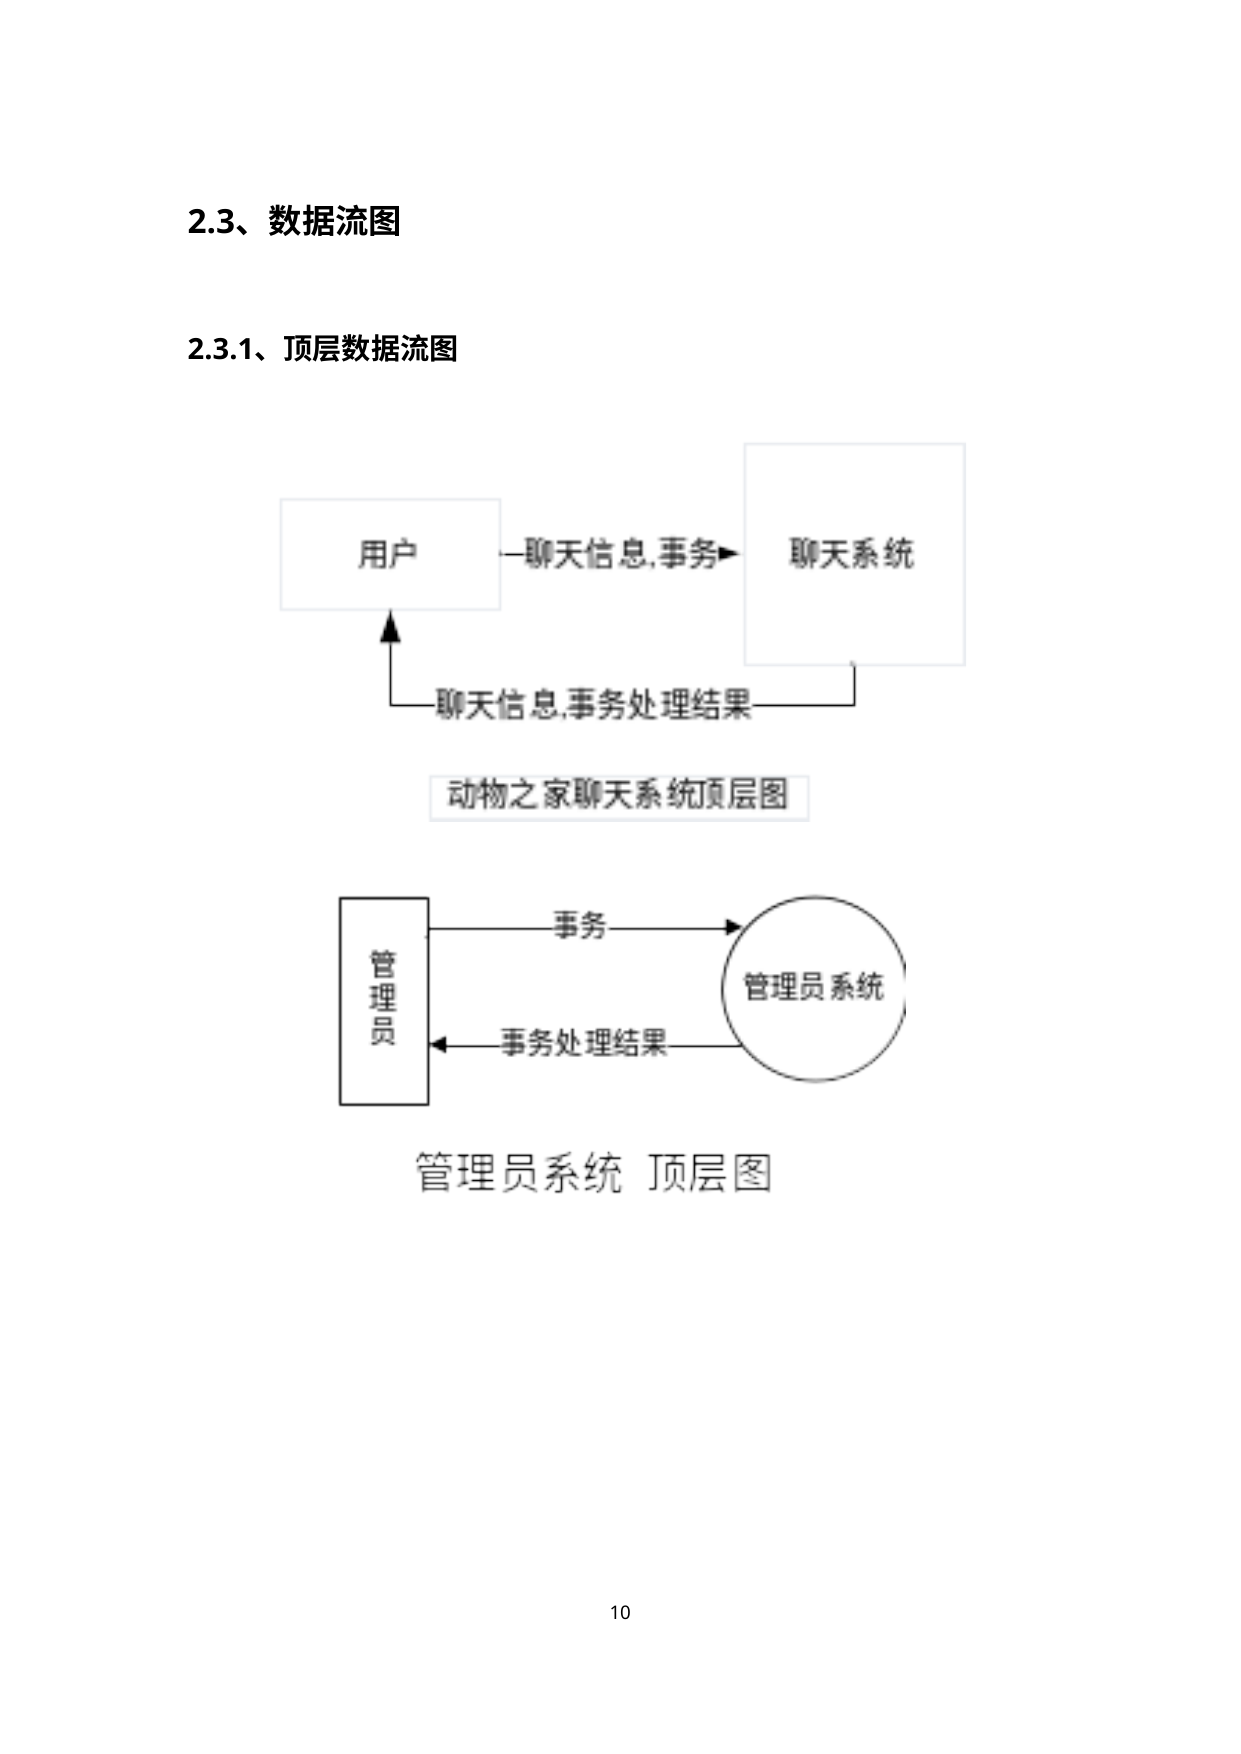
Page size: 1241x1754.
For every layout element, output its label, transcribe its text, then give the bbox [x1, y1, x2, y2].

text 2.3.1、顶层数据流图 [187, 314, 1053, 379]
text 2.3、数据流图 [187, 187, 1053, 252]
